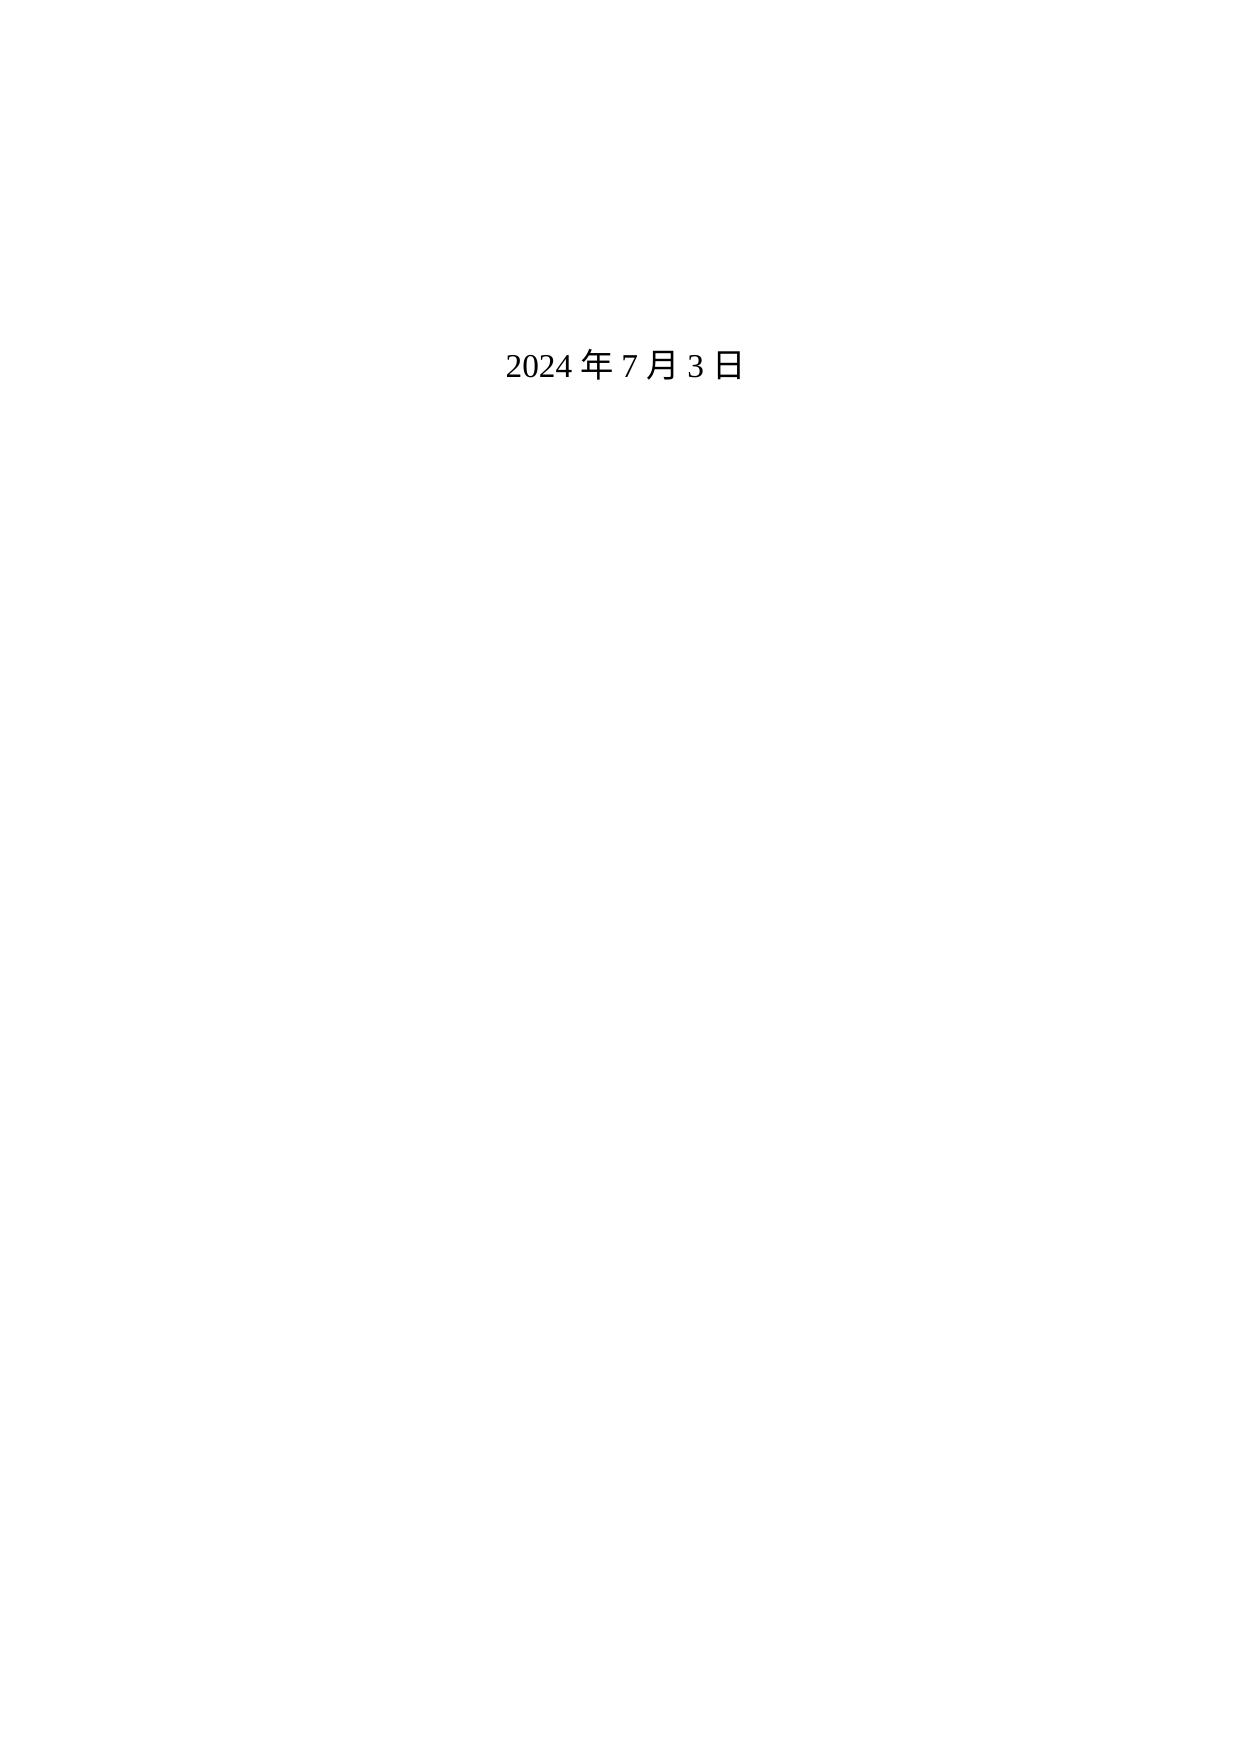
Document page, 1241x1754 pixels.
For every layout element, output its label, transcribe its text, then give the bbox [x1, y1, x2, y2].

text 2024 年 7 月 3 日 [187, 330, 1063, 395]
